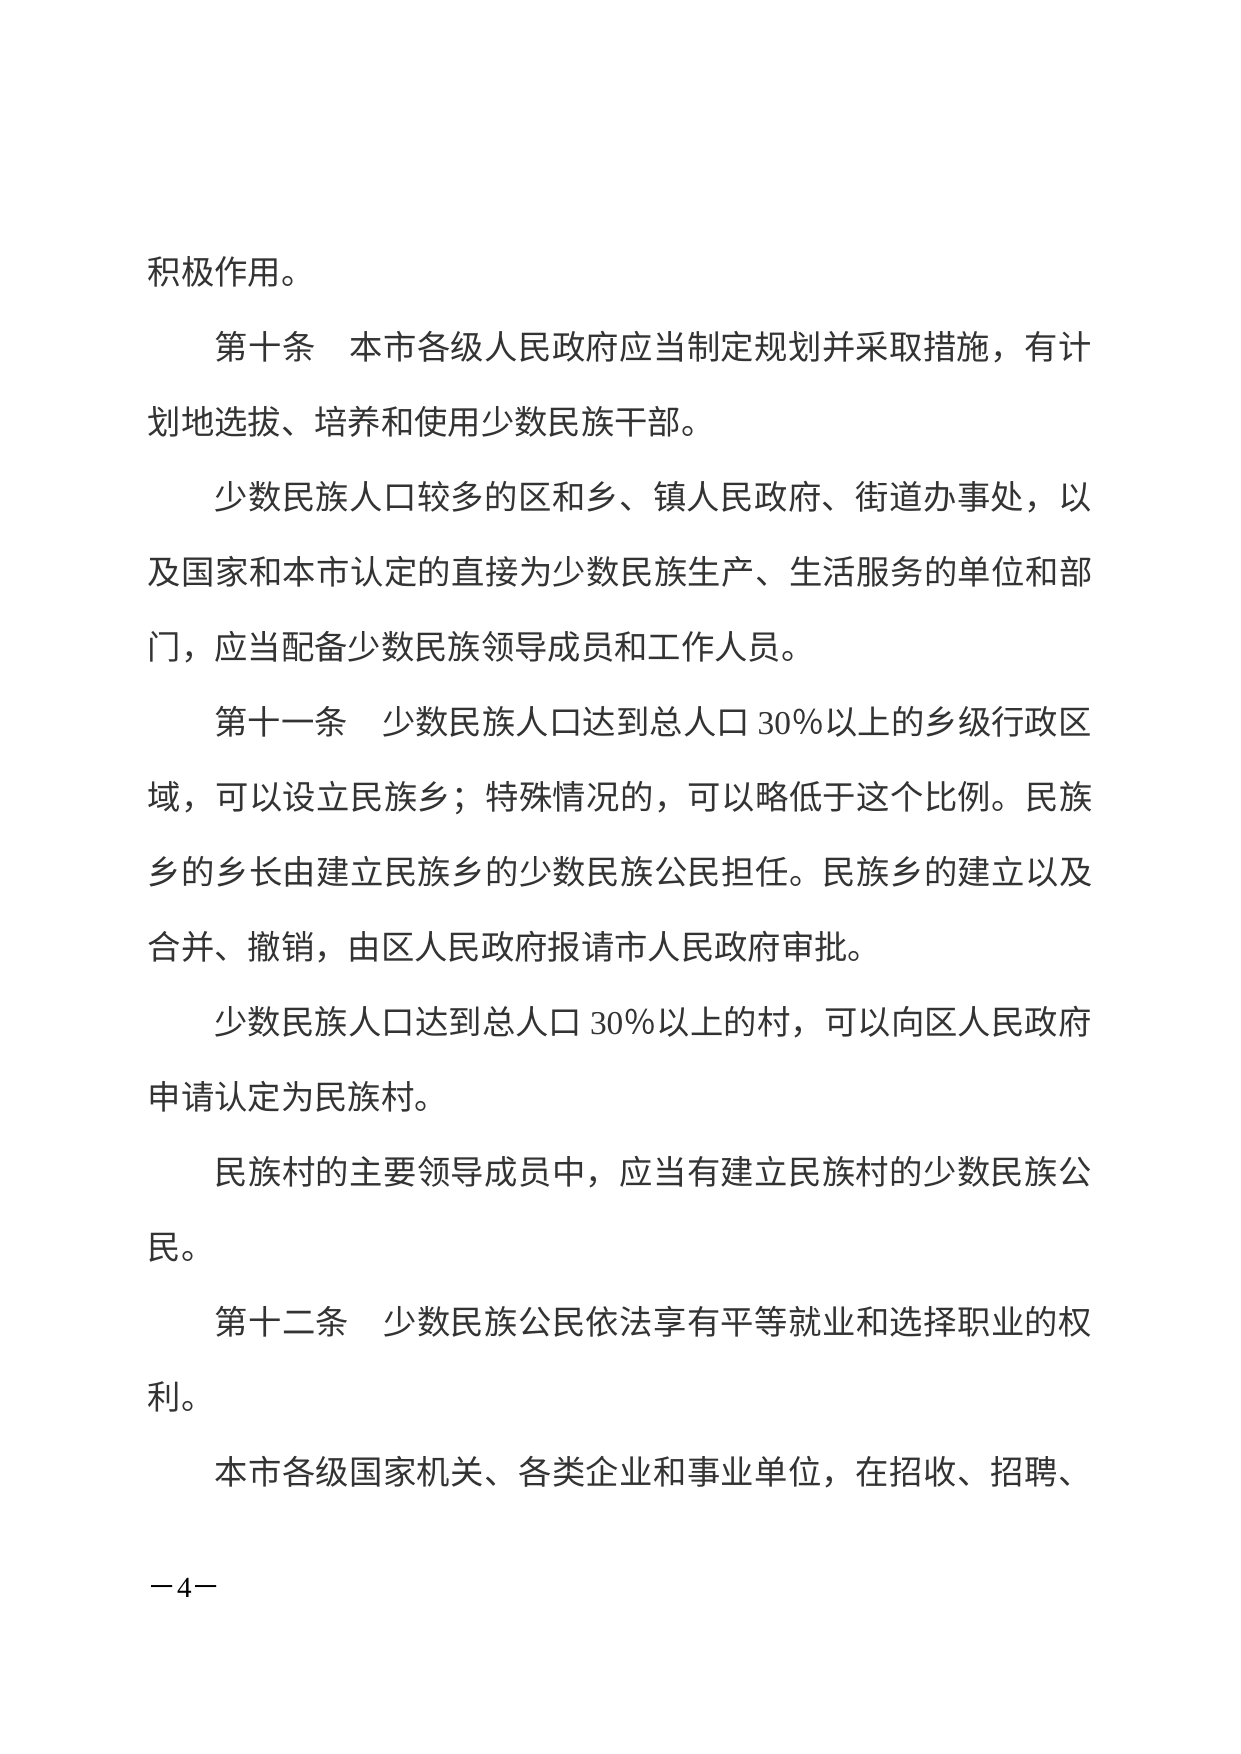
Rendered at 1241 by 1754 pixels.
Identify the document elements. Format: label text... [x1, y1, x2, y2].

text 少数民族人口较多的区和乡、镇人民政府、街道办事处，以及国家和本市认定的直接为少数民族生产、生活服务的单位和部门，应当配备少数民族领导成员和工作人员。 [148, 457, 1092, 682]
text 第十条 本市各级人民政府应当制定规划并采取措施，有计划地选拔、培养和使用少数民族干部。 [148, 307, 1092, 457]
text 民族村的主要领导成员中，应当有建立民族村的少数民族公民。 [148, 1132, 1092, 1282]
text 第十一条 少数民族人口达到总人口30％以上的乡级行政区域，可以设立民族乡；特殊情况的，可以略低于这个比例。民族乡的乡长由建立民族乡的少数民族公民担任。民族乡的建立以及合并、撤销，由区人民政府报请市人民政府审批。 [148, 682, 1092, 982]
text 少数民族人口达到总人口30％以上的村，可以向区人民政府申请认定为民族村。 [148, 982, 1092, 1132]
text 第十二条 少数民族公民依法享有平等就业和选择职业的权利。 [148, 1282, 1092, 1432]
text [148, 1432, 1092, 1507]
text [148, 232, 1092, 307]
